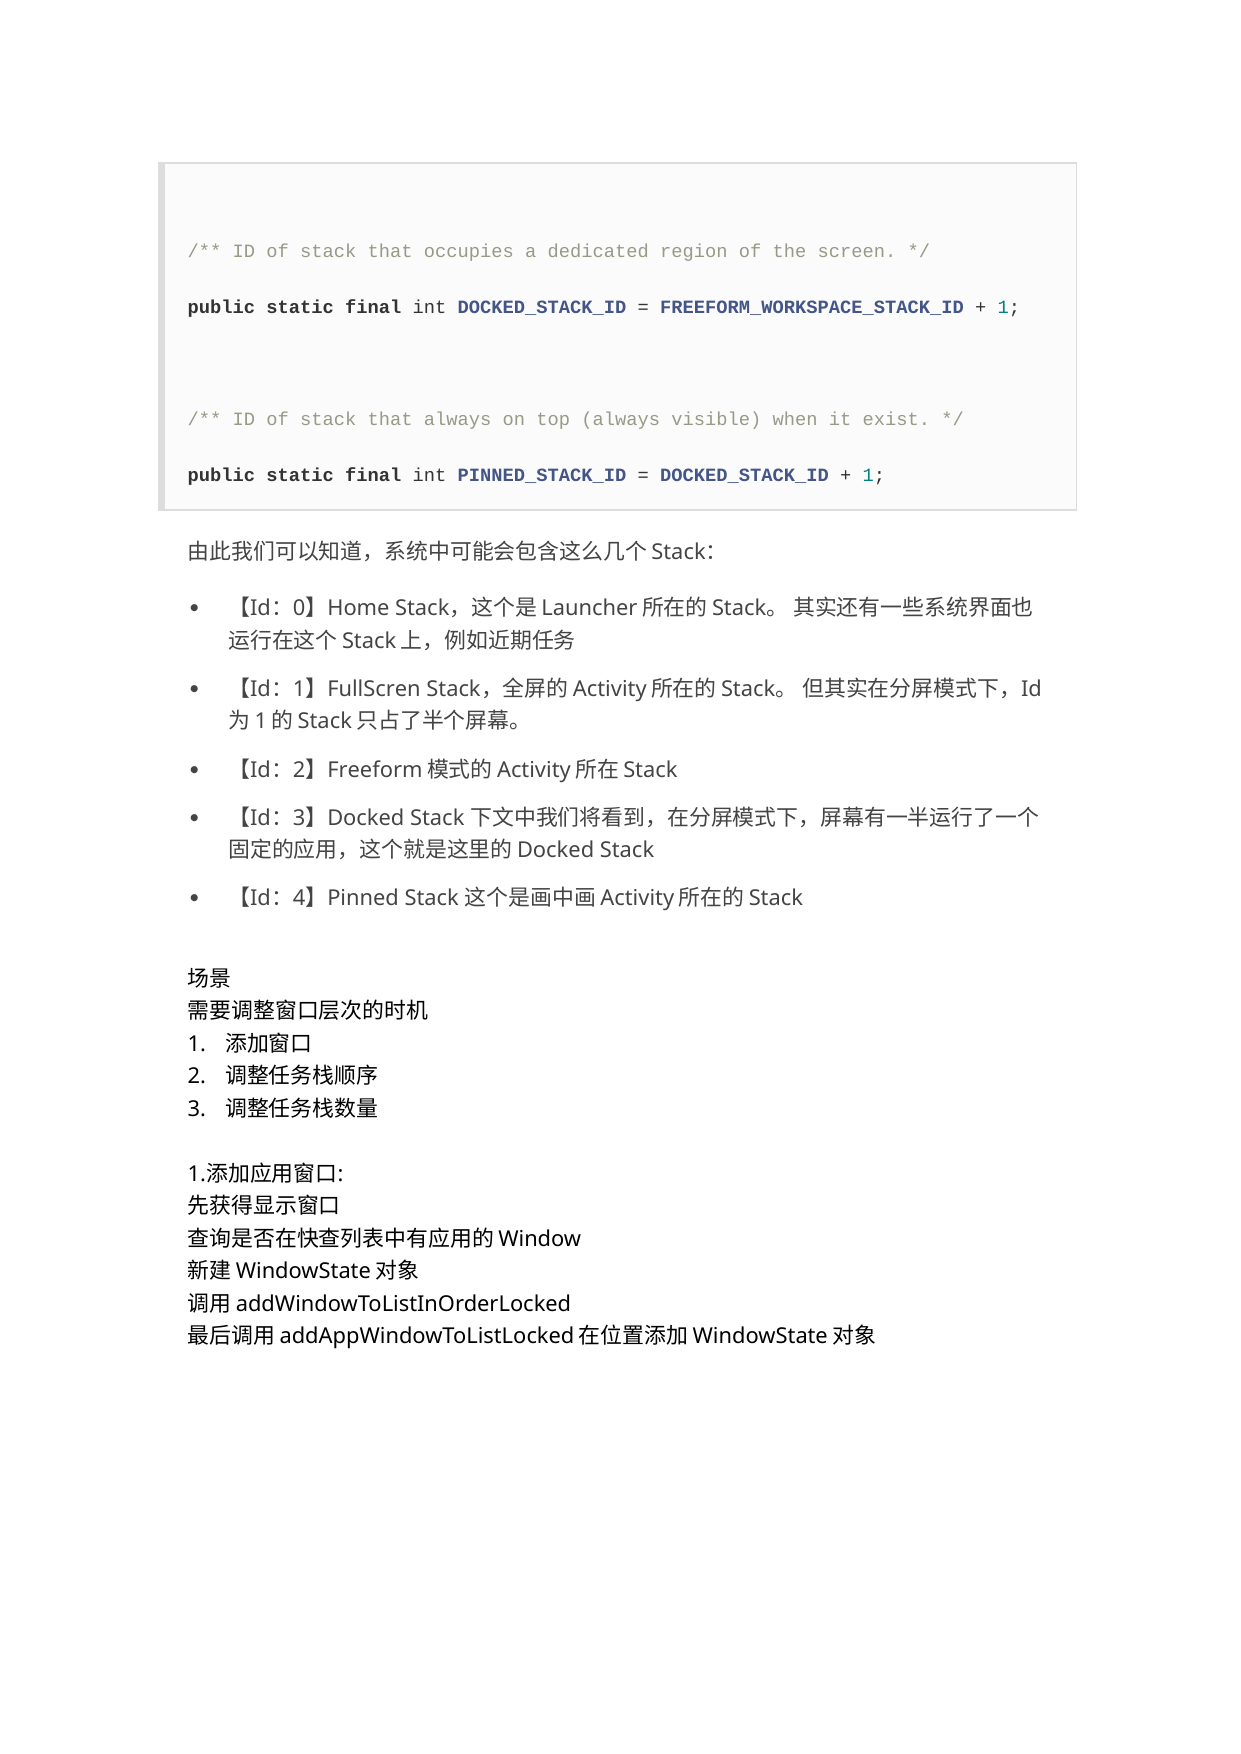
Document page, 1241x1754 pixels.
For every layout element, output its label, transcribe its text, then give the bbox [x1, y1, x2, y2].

list 【Id：1】FullScren Stack，全屏的Activity所在的Stack。 但其实在分屏模式下，Id为1的Stack只占了半个屏幕。 [191, 671, 1053, 736]
text /** ID of stack that always on top (always visible) when it exist. */ [165, 386, 1076, 436]
list 【Id：0】Home Stack，这个是Launcher所在的Stack。 其实还有一些系统界面也运行在这个Stack上，例如近期任务 [191, 590, 1053, 655]
list 【Id：4】Pinned Stack 这个是画中画Activity所在的Stack [191, 880, 1053, 912]
list 添加窗口 [187, 1026, 1053, 1058]
text public static final int DOCKED_STACK_ID = FREEFORM_WORKSPACE_STACK_ID + 1; [165, 274, 1076, 324]
text 场景 [187, 961, 1053, 993]
text 先获得显示窗口 [187, 1188, 1053, 1221]
text public static final int PINNED_STACK_ID = DOCKED_STACK_ID + 1; [165, 442, 1076, 509]
text /** ID of stack that occupies a dedicated region of the screen. */ [165, 218, 1076, 269]
list 【Id：3】Docked Stack 下文中我们将看到，在分屏模式下，屏幕有一半运行了一个固定的应用，这个就是这里的Docked Stack [191, 799, 1053, 864]
text 由此我们可以知道，系统中可能会包含这么几个Stack： [187, 534, 1053, 567]
text 最后调用addAppWindowToListLocked在位置添加WindowState对象 [187, 1318, 1053, 1351]
text 新建WindowState对象 [187, 1253, 1053, 1286]
text 调用addWindowToListInOrderLocked [187, 1286, 1053, 1318]
list 调整任务栈顺序 [187, 1058, 1053, 1091]
text 1.添加应用窗口: [187, 1156, 1053, 1188]
list 【Id：2】Freeform模式的Activity所在Stack [191, 751, 1053, 784]
text 需要调整窗口层次的时机 [187, 993, 1053, 1026]
list 调整任务栈数量 [187, 1091, 1053, 1123]
text 查询是否在快查列表中有应用的Window [187, 1221, 1053, 1253]
